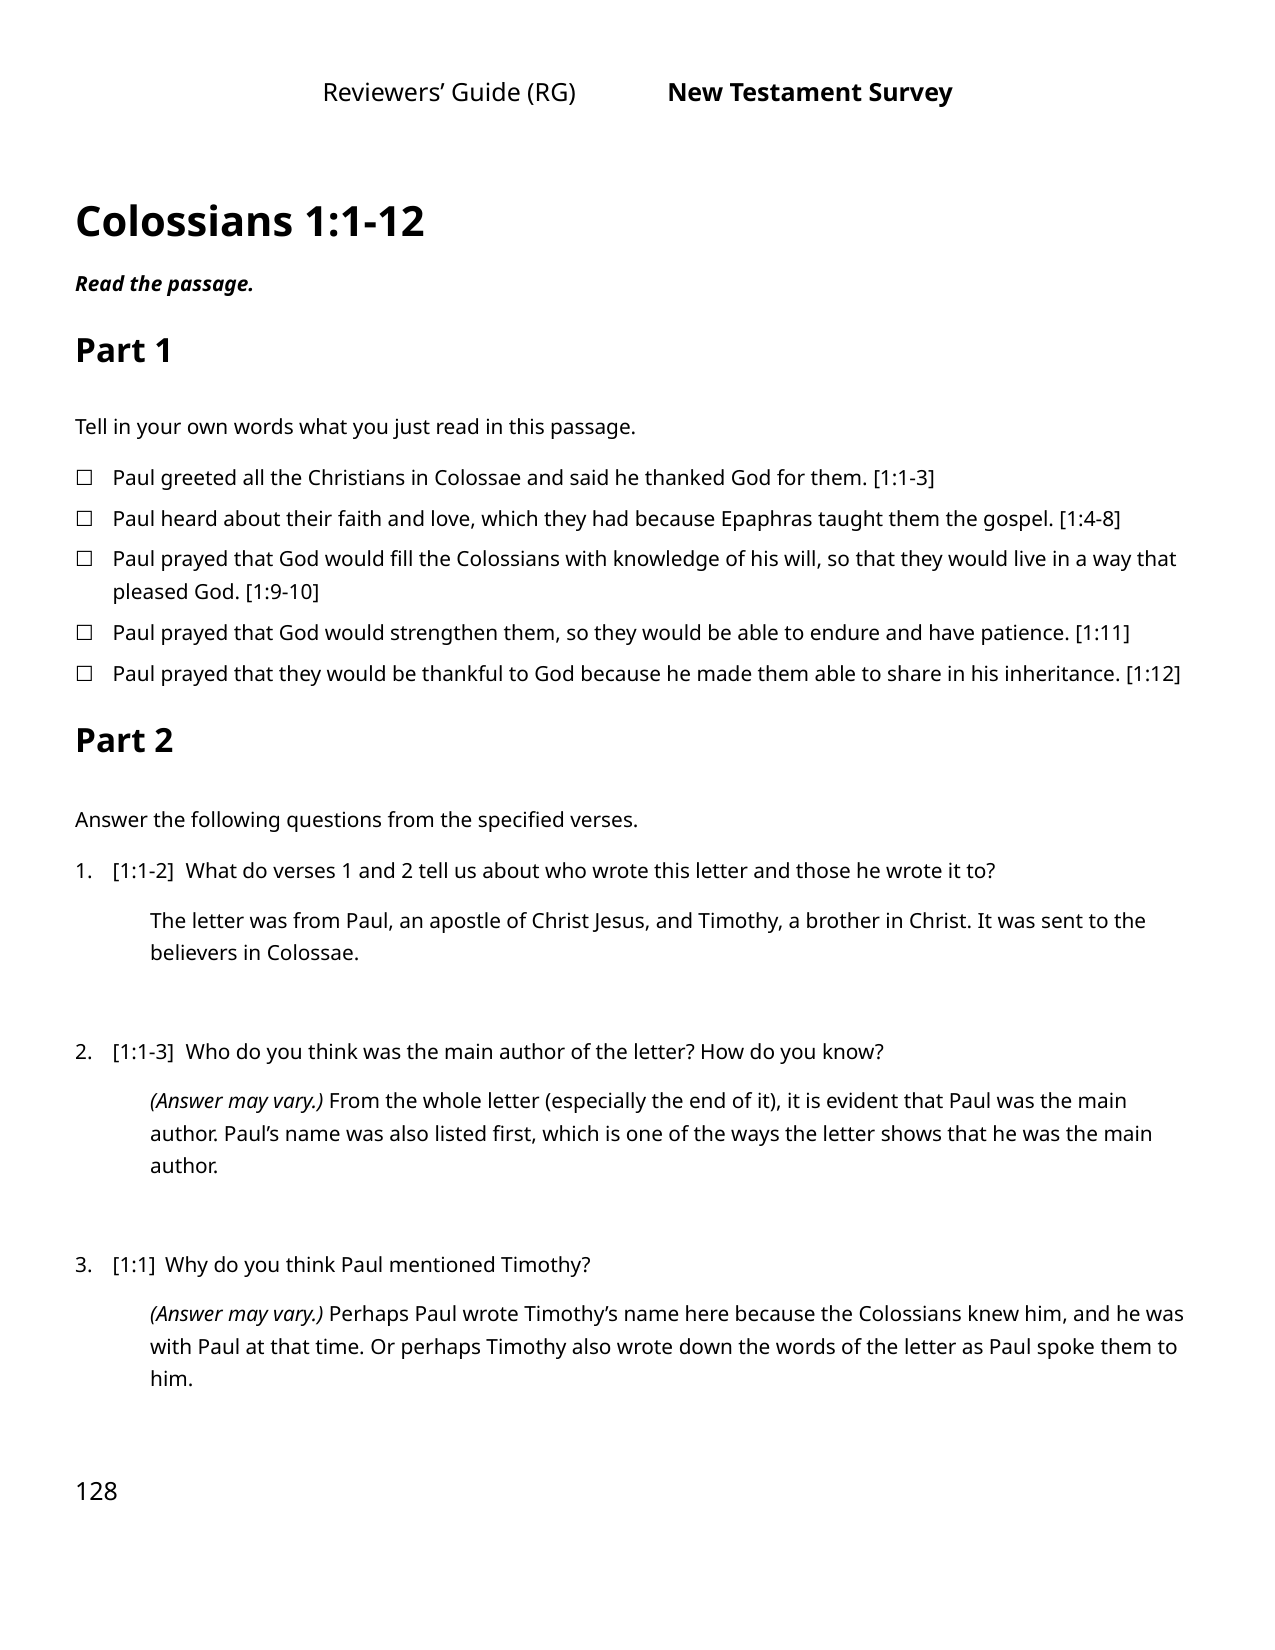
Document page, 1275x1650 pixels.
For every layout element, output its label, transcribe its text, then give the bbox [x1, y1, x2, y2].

text Tell in your own words what you just read in this passage. [75, 412, 1200, 440]
list Paul prayed that they would be thankful to God because he made them able to share in his inheritance. [1:12] [75, 659, 1200, 687]
list Paul prayed that God would strengthen them, so they would be able to endure and have patience. [1:11] [75, 618, 1200, 647]
text The letter was from Paul, an apostle of Christ Jesus, and Timothy, a brother in Christ. It was sent to the believers in Colossae. [150, 906, 1200, 967]
list [1:1-2] What do verses 1 and 2 tell us about who wrote this letter and those he wrote it to? [75, 857, 1200, 885]
text Part 2 [75, 717, 1200, 762]
text (Answer may vary.) From the whole letter (especially the end of it), it is evident that Paul was the main author. Paul’s name was also listed first, which is one of the ways the letter shows that he was the main author. [150, 1086, 1200, 1180]
text (Answer may vary.) Perhaps Paul wrote Timothy’s name here because the Colossians knew him, and he was with Paul at that time. Or perhaps Timothy also wrote down the words of the letter as Paul spoke them to him. [150, 1299, 1200, 1393]
list Paul heard about their faith and love, which they had because Epaphras taught them the gospel. [1:4-8] [75, 504, 1200, 532]
subtitle Colossians 1:1-12 [75, 192, 1200, 248]
text Read the passage. [75, 269, 1200, 298]
text Answer the following questions from the specified verses. [75, 806, 1200, 834]
list Paul prayed that God would fill the Colossians with knowledge of his will, so that they would live in a way that pleased God. [1:9-10] [75, 544, 1200, 606]
list [1:1-3] Who do you think was the main author of the letter? How do you know? [75, 1037, 1200, 1065]
list [1:1] Why do you think Paul mentioned Timothy? [75, 1250, 1200, 1278]
list Paul greeted all the Christians in Colossae and said he thanked God for them. [1:1-3] [75, 463, 1200, 491]
text Part 1 [75, 327, 1200, 372]
